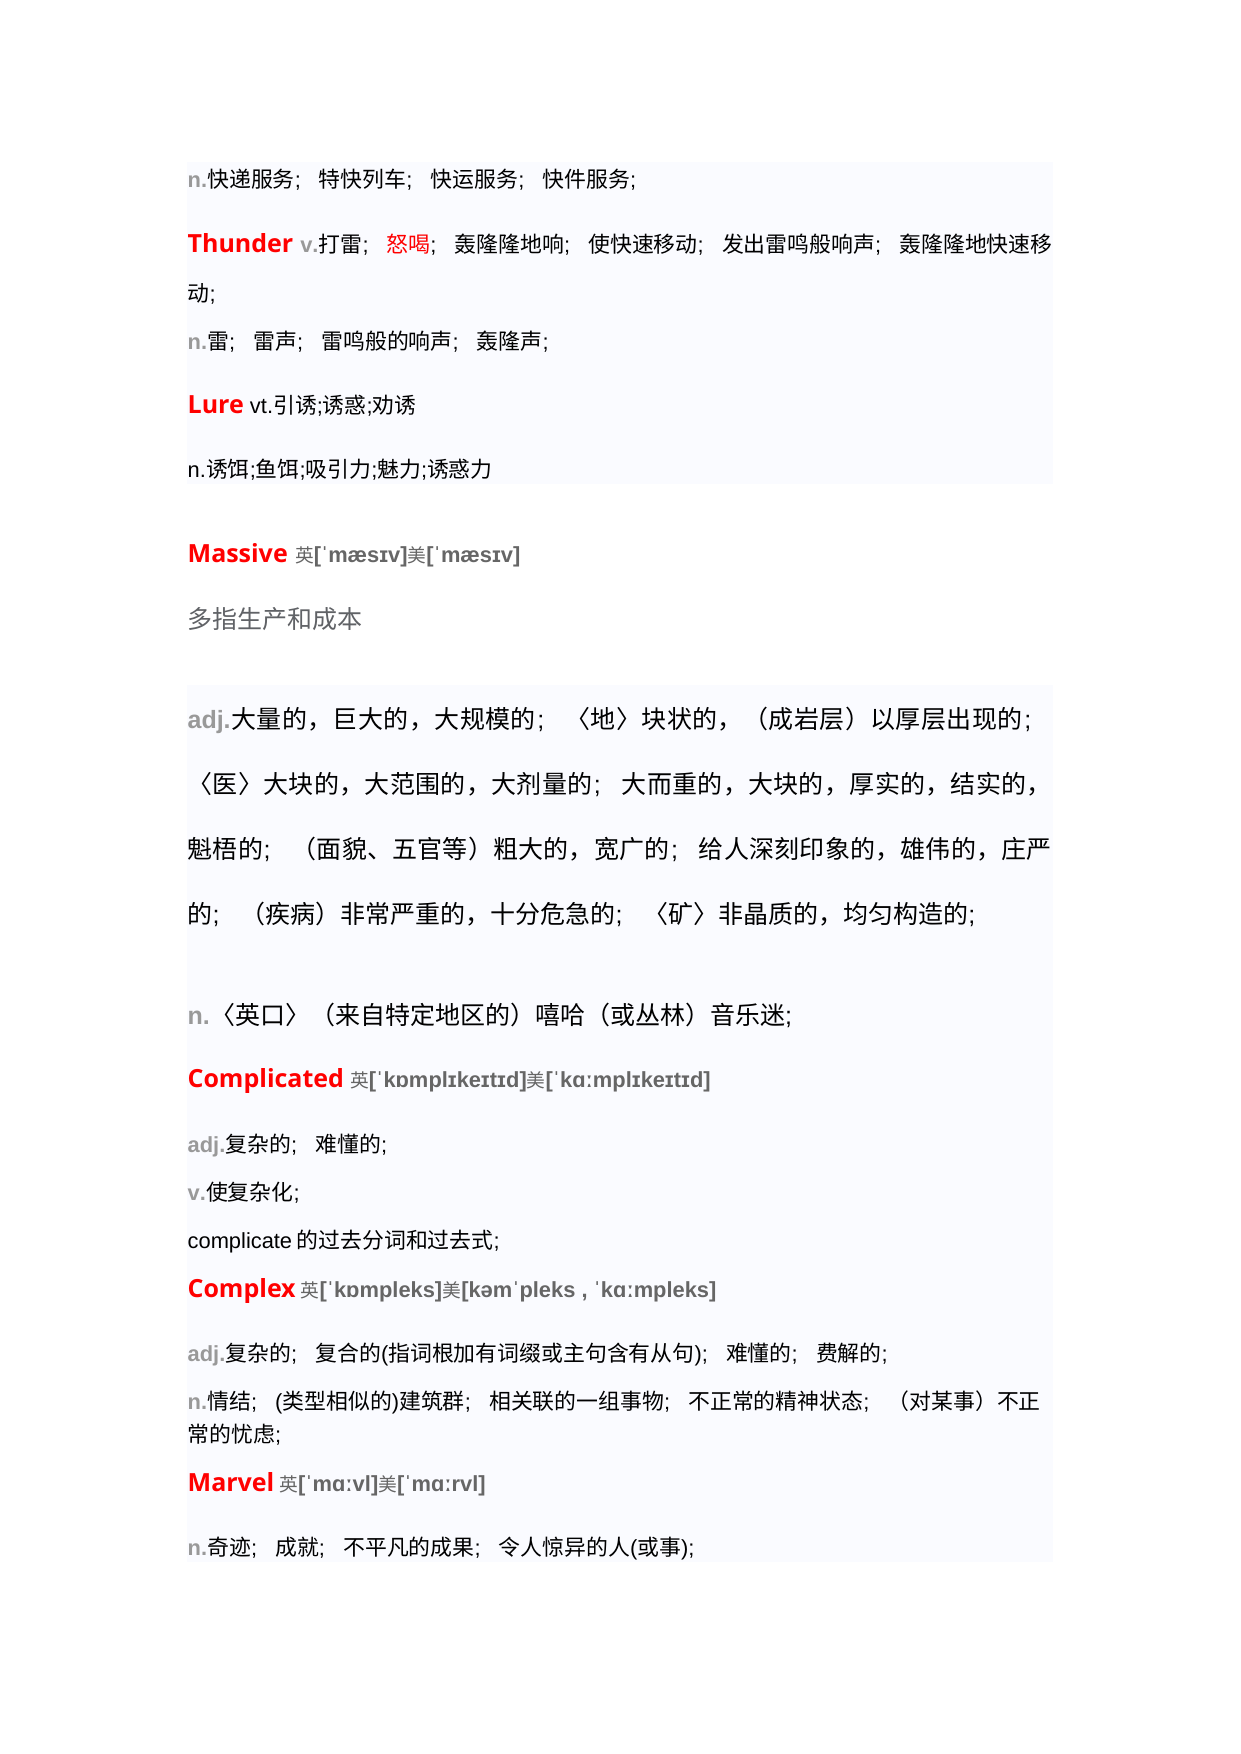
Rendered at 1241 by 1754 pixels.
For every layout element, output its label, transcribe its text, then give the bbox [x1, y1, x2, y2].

text Massive 英[ˈmæsɪv]美[ˈmæsɪv] 多指生产和成本 [187, 520, 1053, 650]
text adj.复杂的; 难懂的; [187, 1126, 1053, 1159]
text v.使复杂化; [187, 1174, 1053, 1207]
text Complex英[ˈkɒmpleks]美[kəmˈpleks , ˈkɑːmpleks] [187, 1255, 1053, 1320]
text n.诱饵;鱼饵;吸引力;魅力;诱惑力 [187, 452, 1053, 484]
text n.〈英口〉（来自特定地区的）嘻哈（或丛林）音乐迷; [187, 981, 1053, 1046]
text n.情结; (类型相似的)建筑群; 相关联的一组事物; 不正常的精神状态; （对某事）不正常的忧虑; [187, 1384, 1053, 1449]
text adj.大量的，巨大的，大规模的; 〈地〉块状的，（成岩层）以厚层出现的; 〈医〉大块的，大范围的，大剂量的; 大而重的，大块的，厚实的，结实的，魁梧的; （面貌、五官等）粗大的，宽广的; 给人深刻印象的，雄伟的，庄严的; （疾病）非常严重的，十分危急的; 〈矿〉非晶质的，均匀构造的; [187, 685, 1053, 945]
text Complicated 英[ˈkɒmplɪkeɪtɪd]美[ˈkɑːmplɪkeɪtɪd] [187, 1046, 1053, 1111]
text n.奇迹; 成就; 不平凡的成果; 令人惊异的人(或事); [187, 1529, 1053, 1562]
text n.雷; 雷声; 雷鸣般的响声; 轰隆声; [187, 323, 1053, 356]
text n.快递服务; 特快列车; 快运服务; 快件服务; [187, 162, 1053, 194]
text complicate的过去分词和过去式; [187, 1223, 1053, 1255]
text Thunder v.打雷; 怒喝; 轰隆隆地响; 使快速移动; 发出雷鸣般响声; 轰隆隆地快速移动; [187, 210, 1053, 308]
text adj.复杂的; 复合的(指词根加有词缀或主句含有从句); 难懂的; 费解的; [187, 1336, 1053, 1368]
text Lure vt.引诱;诱惑;劝诱 [187, 371, 1053, 436]
text Marvel英[ˈmɑːvl]美[ˈmɑːrvl] [187, 1449, 1053, 1514]
